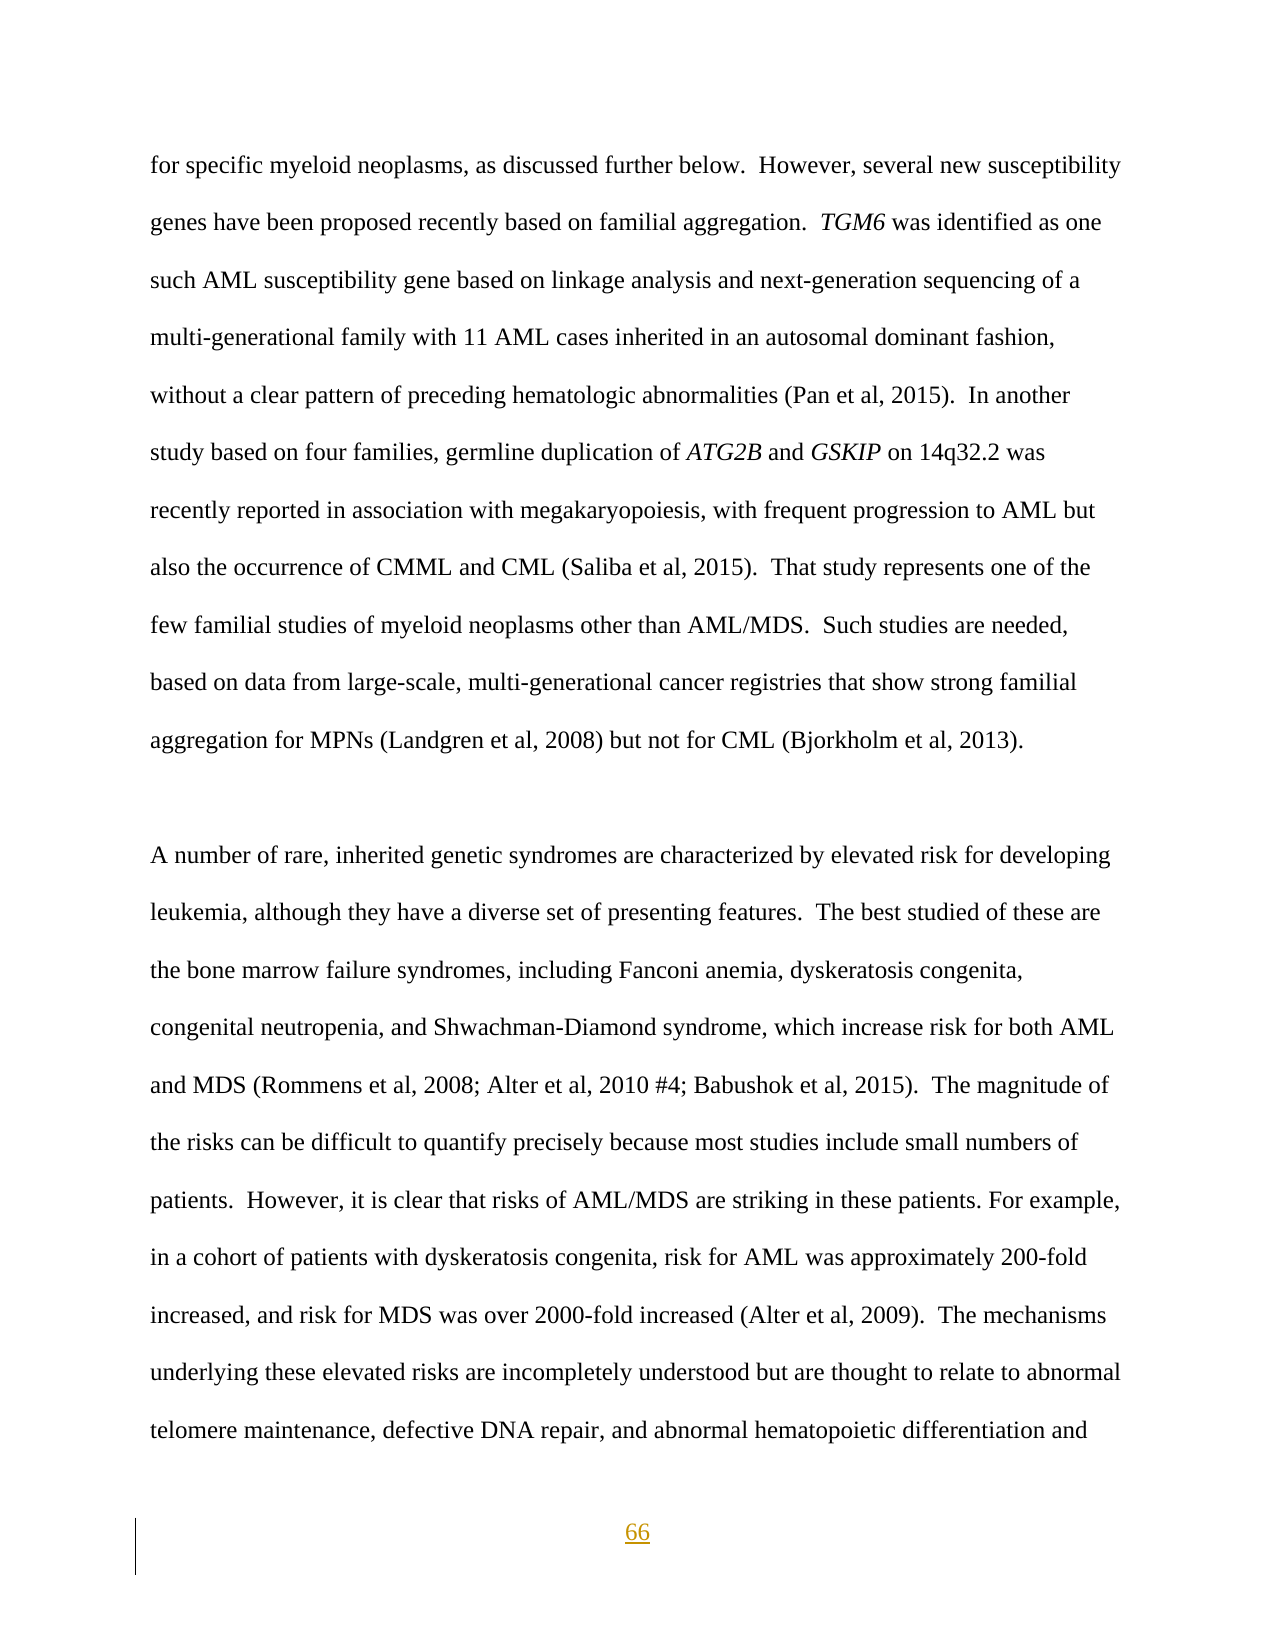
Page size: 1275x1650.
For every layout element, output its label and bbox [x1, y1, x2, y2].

text [150, 840, 1125, 1444]
text [150, 150, 1125, 754]
